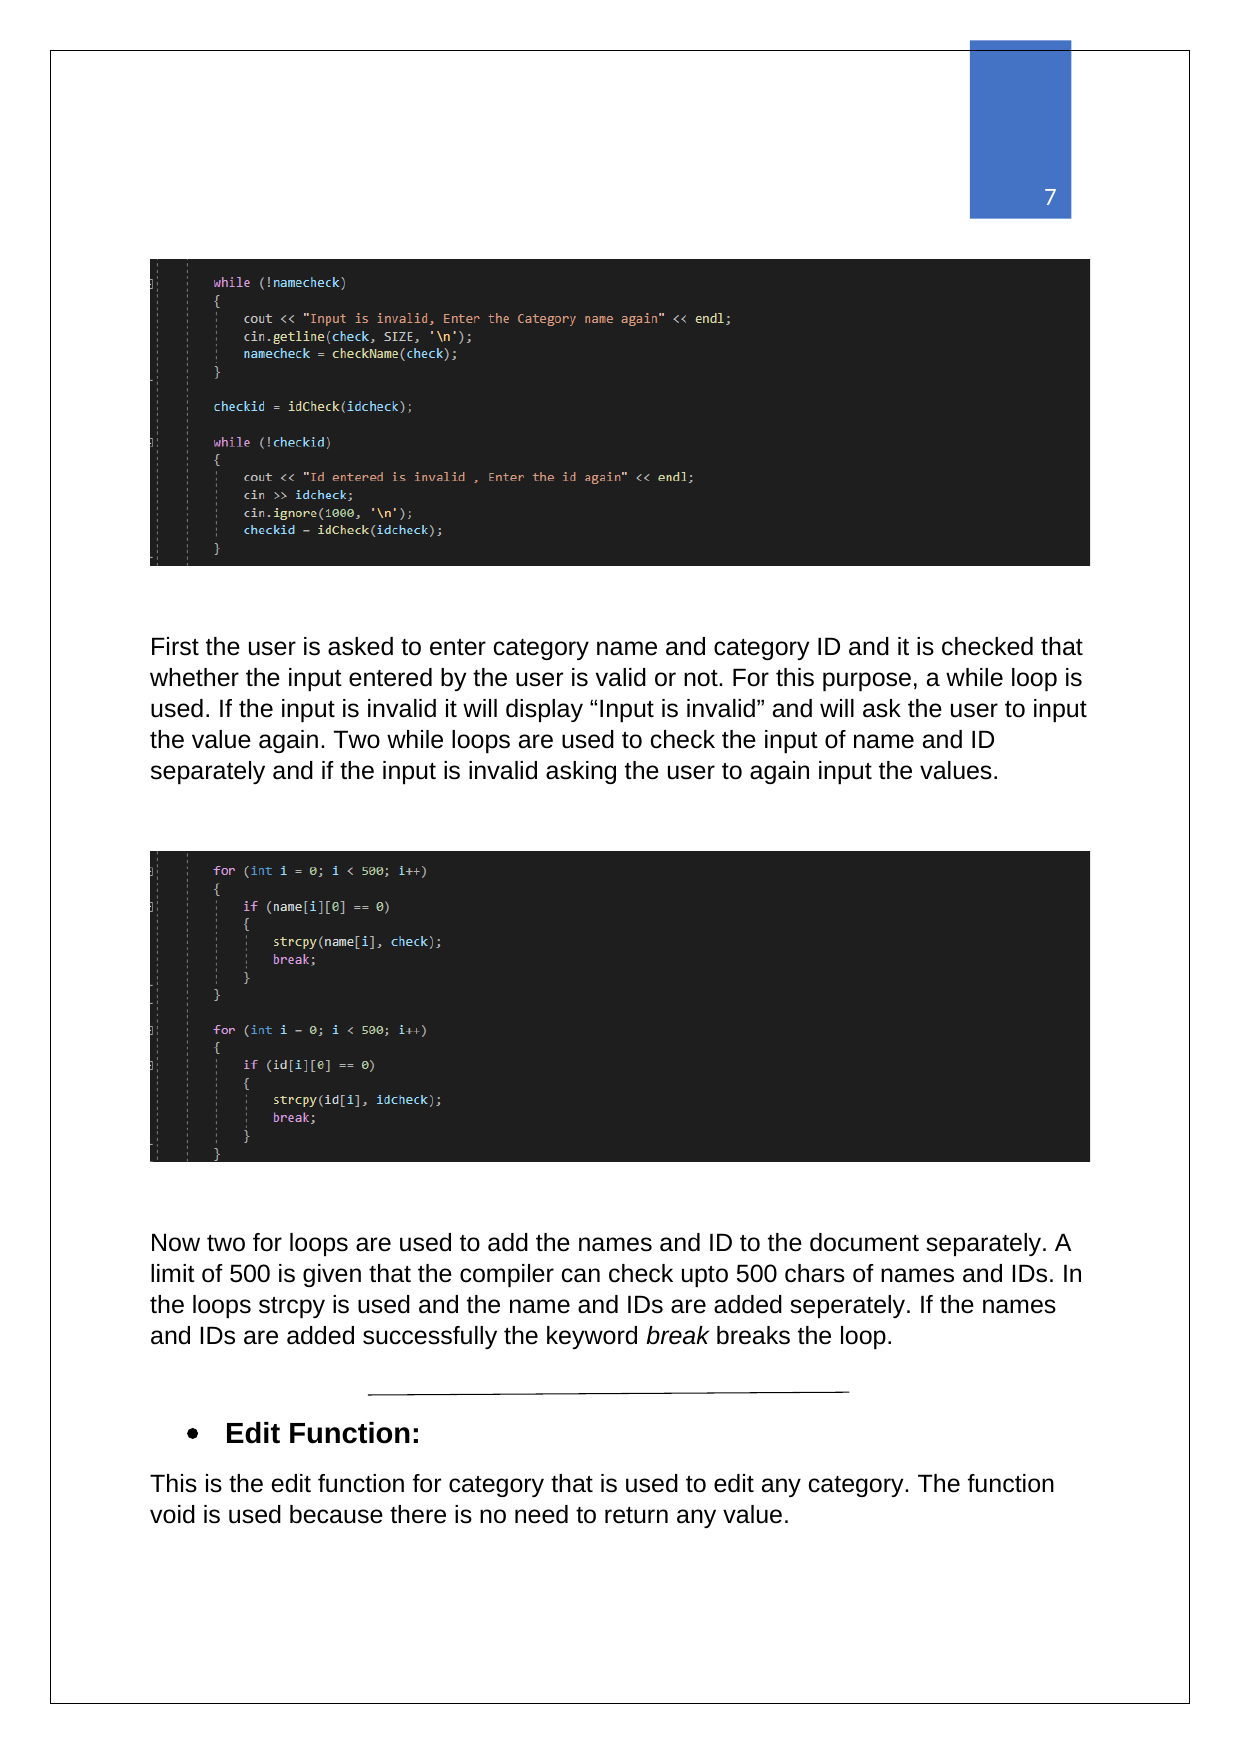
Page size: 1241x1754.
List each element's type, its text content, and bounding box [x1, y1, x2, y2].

text This is the edit function for category that is used to edit any category. The function void is used because there is no need to return any value. [150, 1469, 1090, 1529]
text First the user is asked to enter category name and category ID and it is checked that whether the input entered by the user is valid or not. For this purpose, a while loop is used. If the input is invalid it will display “Input is invalid” and will ask the user to input the value again. Two while loops are used to check the input of name and ID separately and if the input is invalid asking the user to again input the values. [150, 632, 1090, 785]
list Edit Function: [187, 1416, 1090, 1450]
text Now two for loops are used to add the names and ID to the document separately. A limit of 500 is given that the compiler can check upto 500 chars of names and IDs. In the loops strcpy is used and the name and IDs are added seperately. If the names and IDs are added successfully the keyword break breaks the loop. [150, 1228, 1090, 1350]
